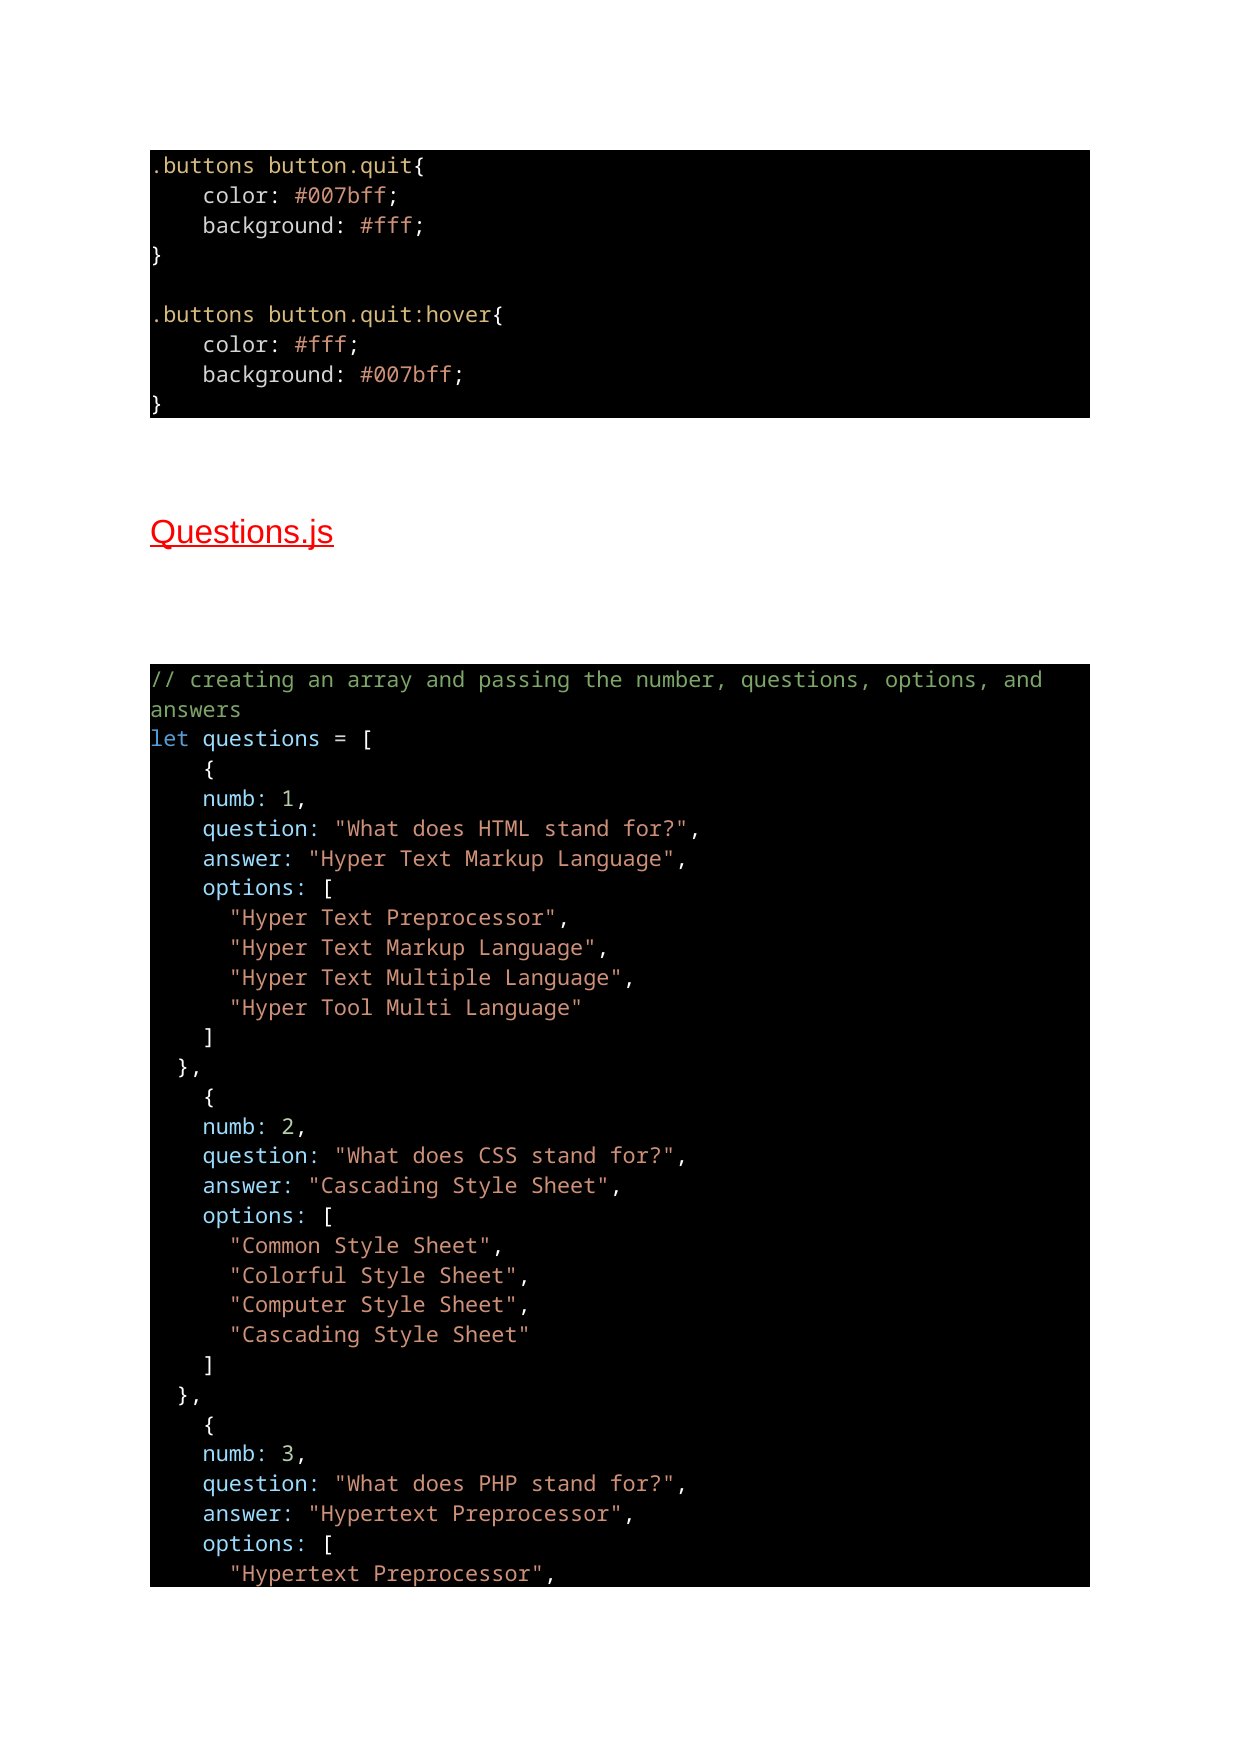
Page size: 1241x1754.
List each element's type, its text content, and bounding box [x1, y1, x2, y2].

text "Hyper Text Multiple Language", [150, 962, 1090, 991]
text .buttons button.quit{ [150, 150, 1090, 180]
text } [150, 388, 1090, 418]
text answer: "Cascading Style Sheet", [150, 1170, 1090, 1200]
text question: "What does HTML stand for?", [150, 813, 1090, 842]
text "Common Style Sheet", [150, 1230, 1090, 1259]
text let questions = [ [150, 723, 1090, 753]
text "Hyper Text Markup Language", [150, 932, 1090, 962]
text answer: "Hyper Text Markup Language", [150, 842, 1090, 872]
text "Cascading Style Sheet" [150, 1319, 1090, 1349]
text numb: 3, [150, 1438, 1090, 1468]
text question: "What does CSS stand for?", [150, 1140, 1090, 1170]
text "Computer Style Sheet", [150, 1289, 1090, 1319]
text "Hyper Text Preprocessor", [150, 902, 1090, 932]
text Questions.js [150, 512, 1090, 550]
text answer: "Hypertext Preprocessor", [150, 1498, 1090, 1528]
text "Hyper Tool Multi Language" [150, 991, 1090, 1021]
text options: [ [150, 1200, 1090, 1230]
text options: [ [150, 1528, 1090, 1557]
text } [150, 239, 1090, 269]
text color: #007bff; [150, 180, 1090, 209]
text question: "What does PHP stand for?", [150, 1468, 1090, 1498]
text "Hypertext Preprocessor", [150, 1557, 1090, 1587]
text { [150, 1408, 1090, 1438]
text color: #fff; [150, 329, 1090, 358]
text background: #007bff; [150, 358, 1090, 388]
text .buttons button.quit:hover{ [150, 299, 1090, 329]
text background: #fff; [150, 209, 1090, 239]
text numb: 1, [150, 783, 1090, 813]
text ] [150, 1021, 1090, 1051]
text { [150, 753, 1090, 783]
text options: [ [150, 872, 1090, 902]
text "Colorful Style Sheet", [150, 1259, 1090, 1289]
text numb: 2, [150, 1111, 1090, 1140]
text }, [150, 1051, 1090, 1081]
text ] [150, 1349, 1090, 1379]
text { [150, 1081, 1090, 1111]
text // creating an array and passing the number, questions, options, and answers [150, 664, 1090, 723]
text }, [150, 1379, 1090, 1408]
